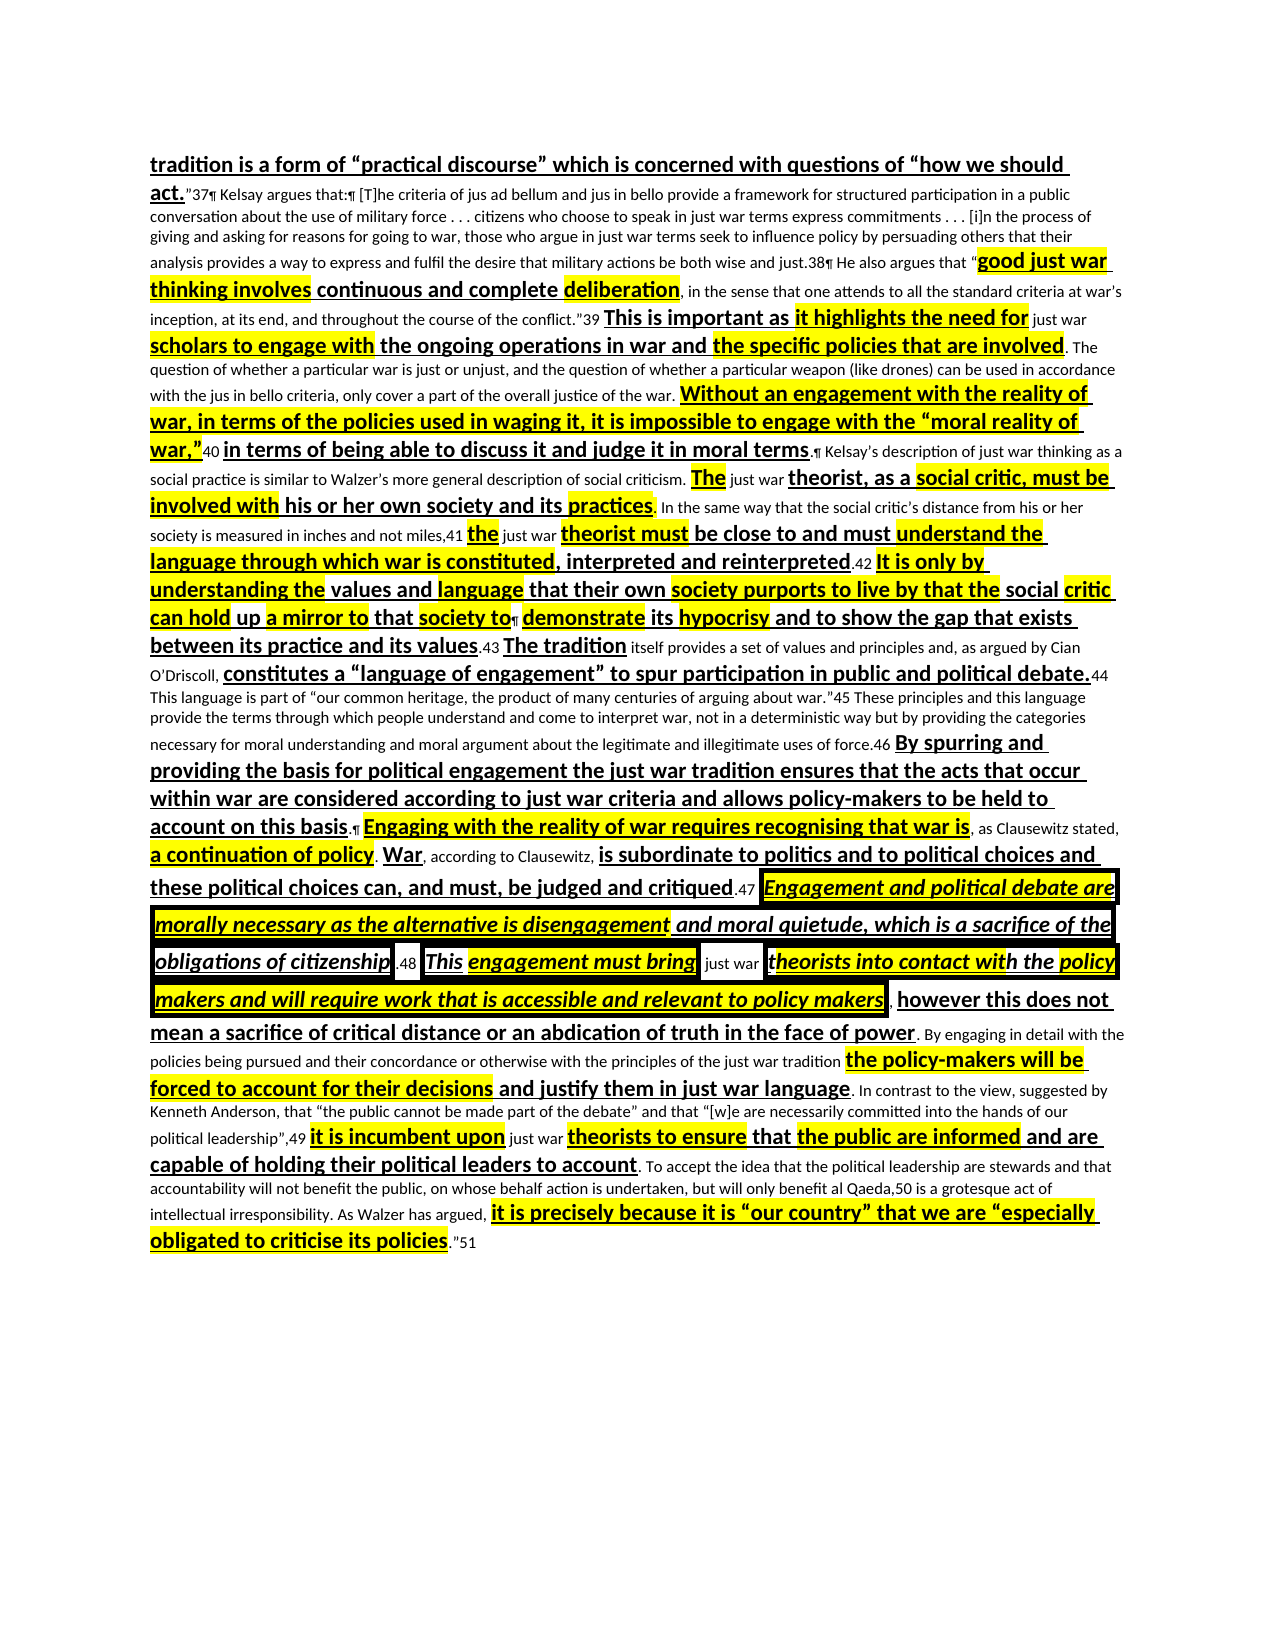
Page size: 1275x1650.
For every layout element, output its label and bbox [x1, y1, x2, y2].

text [150, 150, 1125, 1254]
